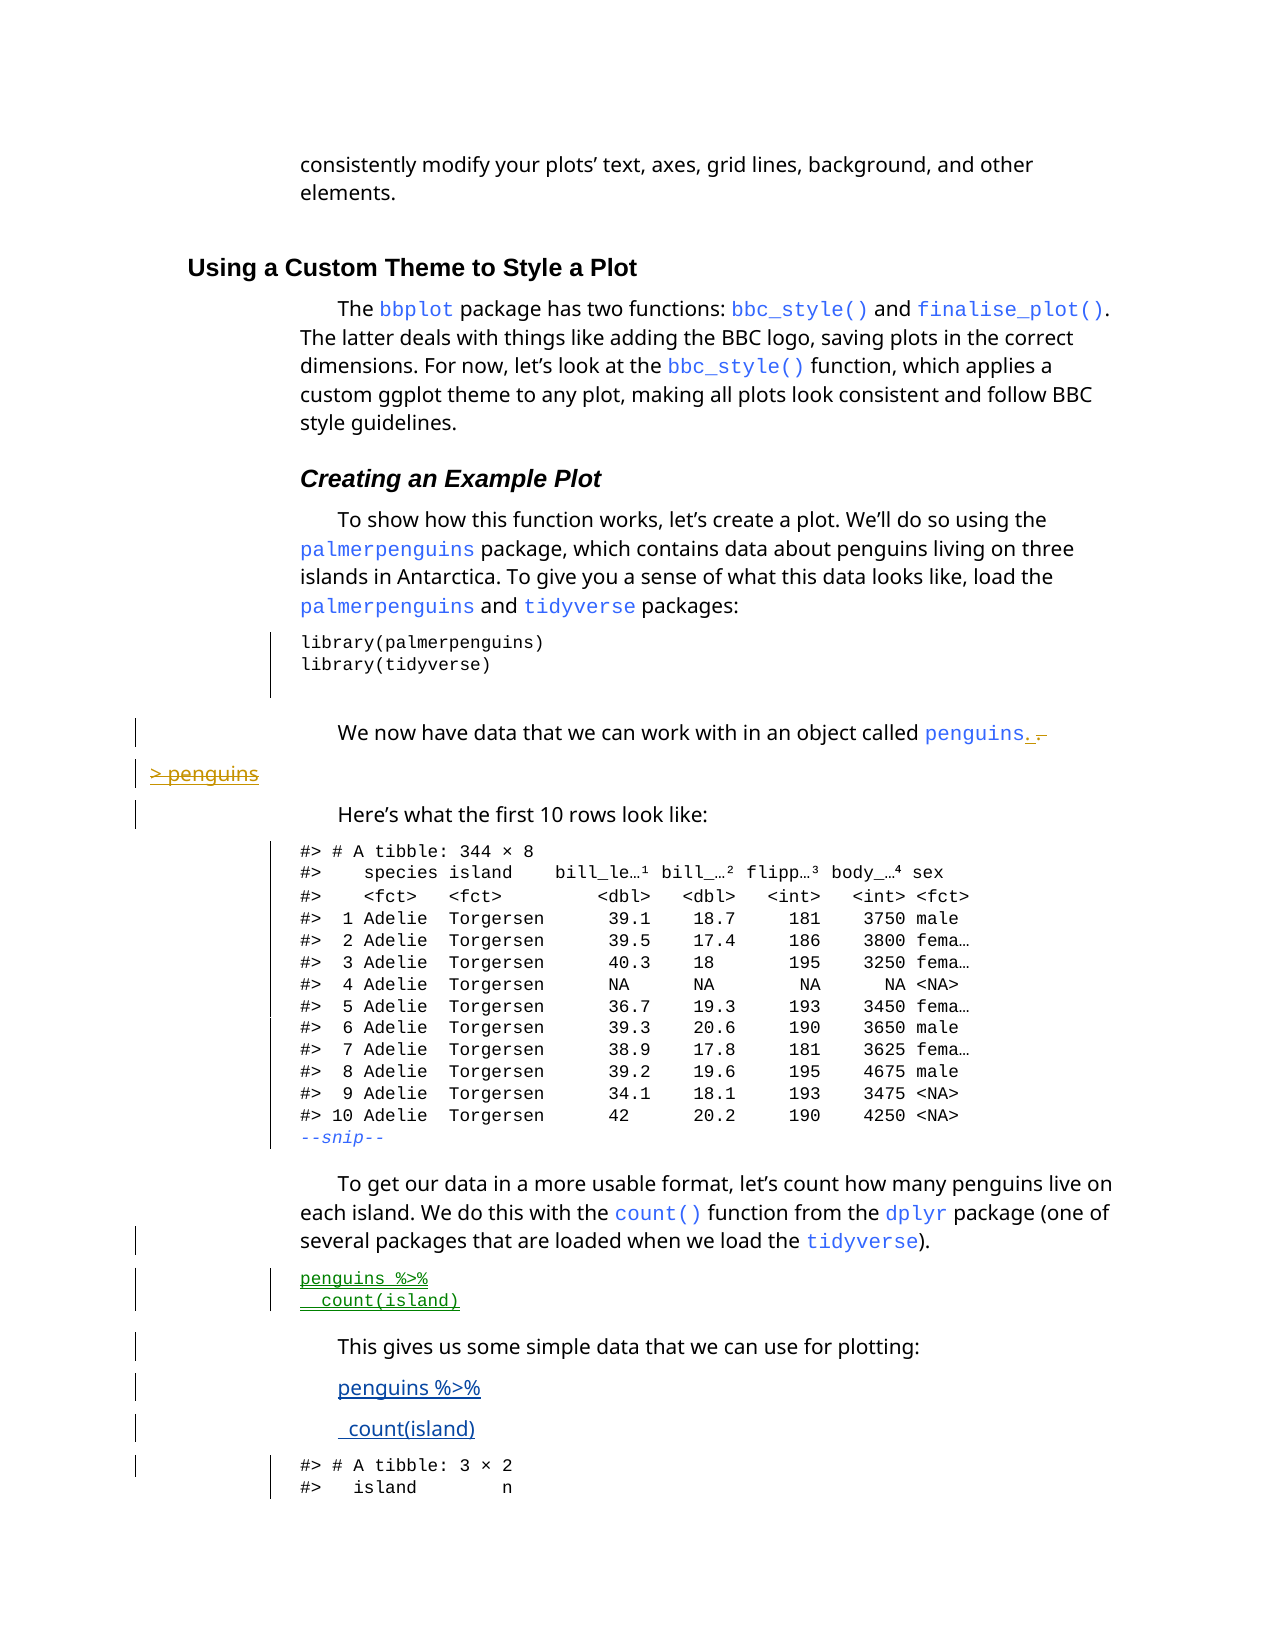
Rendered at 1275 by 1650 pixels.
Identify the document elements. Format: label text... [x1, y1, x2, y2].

text library(palmerpenguins) [271, 632, 1125, 654]
text #> 7 Adelie Torgersen 38.9 17.8 181 3625 fema… [271, 1039, 1125, 1061]
text #> 6 Adelie Torgersen 39.3 20.6 190 3650 male [271, 1017, 1125, 1039]
text library(tidyverse) [271, 654, 1125, 698]
text #> <fct> <fct> <dbl> <dbl> <int> <int> <fct> [271, 886, 1125, 908]
text #> species island bill_le…¹ bill_…² flipp…³ body_…⁴ sex [271, 863, 1125, 886]
text We now have data that we can work with in an object called penguins [300, 718, 1125, 747]
text #> 10 Adelie Torgersen 42 20.2 190 4250 <NA> [271, 1105, 1125, 1127]
text #> # A tibble: 344 × 8 [271, 841, 1125, 863]
text To get our data in a more usable format, let’s count how many penguins live on each island. We do this with the count() function from the dplyr package (one of several packages that are loaded when we load the tidyverse). [300, 1169, 1125, 1255]
text --snip-- [271, 1127, 1125, 1149]
text #> 8 Adelie Torgersen 39.2 19.6 195 4675 male [271, 1061, 1125, 1083]
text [300, 150, 1125, 207]
text #> 9 Adelie Torgersen 34.1 18.1 193 3475 <NA> [271, 1083, 1125, 1105]
text Using a Custom Theme to Style a Plot [187, 251, 1125, 282]
text #> 5 Adelie Torgersen 36.7 19.3 193 3450 fema… [271, 996, 1125, 1017]
text #> 2 Adelie Torgersen 39.5 17.4 186 3800 fema… [271, 930, 1125, 952]
text Here’s what the first 10 rows look like: [300, 800, 1125, 829]
text The bbplot package has two functions: bbc_style() and finalise_plot(). The latter deals with things like adding the BBC logo, saving plots in the correct dimensions. For now, let’s look at the bbc_style() function, which applies a custom ggplot theme to any plot, making all plots look consistent and follow BBC style guidelines. [300, 294, 1125, 437]
text #> 1 Adelie Torgersen 39.1 18.7 181 3750 male [271, 908, 1125, 930]
text #> 3 Adelie Torgersen 40.3 18 195 3250 fema… [271, 952, 1125, 974]
text Creating an Example Plot [300, 462, 1125, 493]
text To show how this function works, let’s create a plot. We’ll do so using the palmerpenguins package, which contains data about penguins living on three islands in Antarctica. To give you a sense of what this data looks like, load the palmerpenguins and tidyverse packages: [300, 506, 1125, 619]
text This gives us some simple data that we can use for plotting: [300, 1332, 1125, 1361]
text #> 4 Adelie Torgersen NA NA NA NA <NA> [271, 974, 1125, 996]
text #> # A tibble: 3 × 2 [271, 1455, 1125, 1477]
text #> island n [271, 1477, 1125, 1499]
